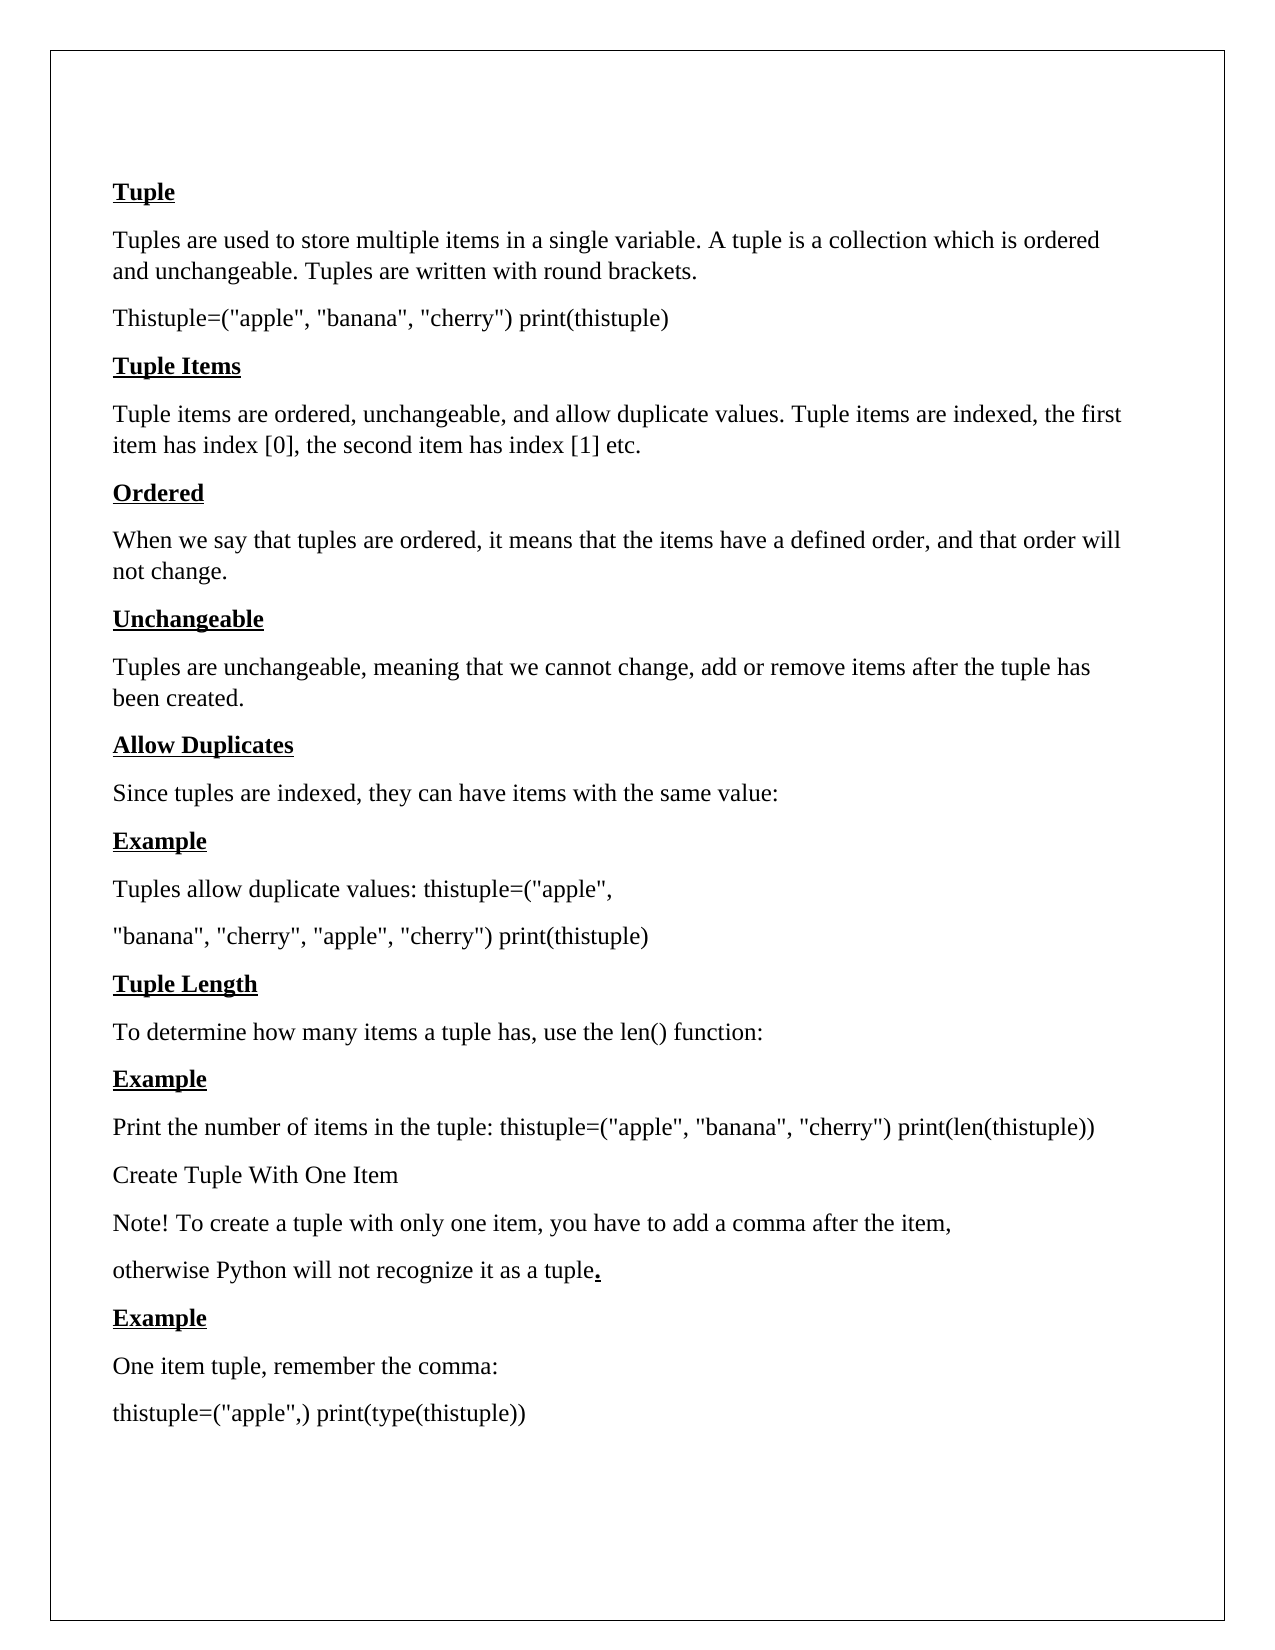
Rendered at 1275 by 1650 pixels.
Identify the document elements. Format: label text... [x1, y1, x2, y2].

text Since tuples are indexed, they can have items with the same value: [112, 778, 1125, 807]
text Create Tuple With One Item [112, 1160, 1125, 1189]
text Example [112, 1303, 1125, 1332]
text Tuples are used to store multiple items in a single variable. A tuple is a collection which is ordered and unchangeable. Tuples are written with round brackets. [112, 225, 1125, 284]
text Allow Duplicates [112, 731, 1125, 759]
text Tuple [112, 177, 1125, 206]
text "banana", "cherry", "apple", "cherry") print(thistuple) [112, 921, 1125, 950]
text One item tuple, remember the comma: [112, 1351, 1125, 1379]
text Tuple Items [112, 351, 1125, 380]
text Example [112, 826, 1125, 855]
text thistuple=("apple",) print(type(thistuple)) [112, 1398, 1125, 1427]
text Tuples allow duplicate values: thistuple=("apple", [112, 874, 1125, 902]
text Example [112, 1064, 1125, 1093]
text Tuples are unchangeable, meaning that we cannot change, add or remove items after the tuple has been created. [112, 652, 1125, 712]
text Print the number of items in the tuple: thistuple=("apple", "banana", "cherry") print(len(thistuple)) [112, 1112, 1125, 1141]
text otherwise Python will not recognize it as a tuple. [112, 1255, 1125, 1284]
text Unchangeable [112, 604, 1125, 633]
text Ordered [112, 478, 1125, 506]
text When we say that tuples are ordered, it means that the items have a defined order, and that order will not change. [112, 525, 1125, 585]
text Note! To create a tuple with only one item, you have to add a comma after the item, [112, 1208, 1125, 1236]
text Tuple items are ordered, unchangeable, and allow duplicate values. Tuple items are indexed, the first item has index [0], the second item has index [1] etc. [112, 399, 1125, 459]
text To determine how many items a tuple has, use the len() function: [112, 1017, 1125, 1046]
text Tuple Length [112, 969, 1125, 998]
text Thistuple=("apple", "banana", "cherry") print(thistuple) [112, 303, 1125, 332]
